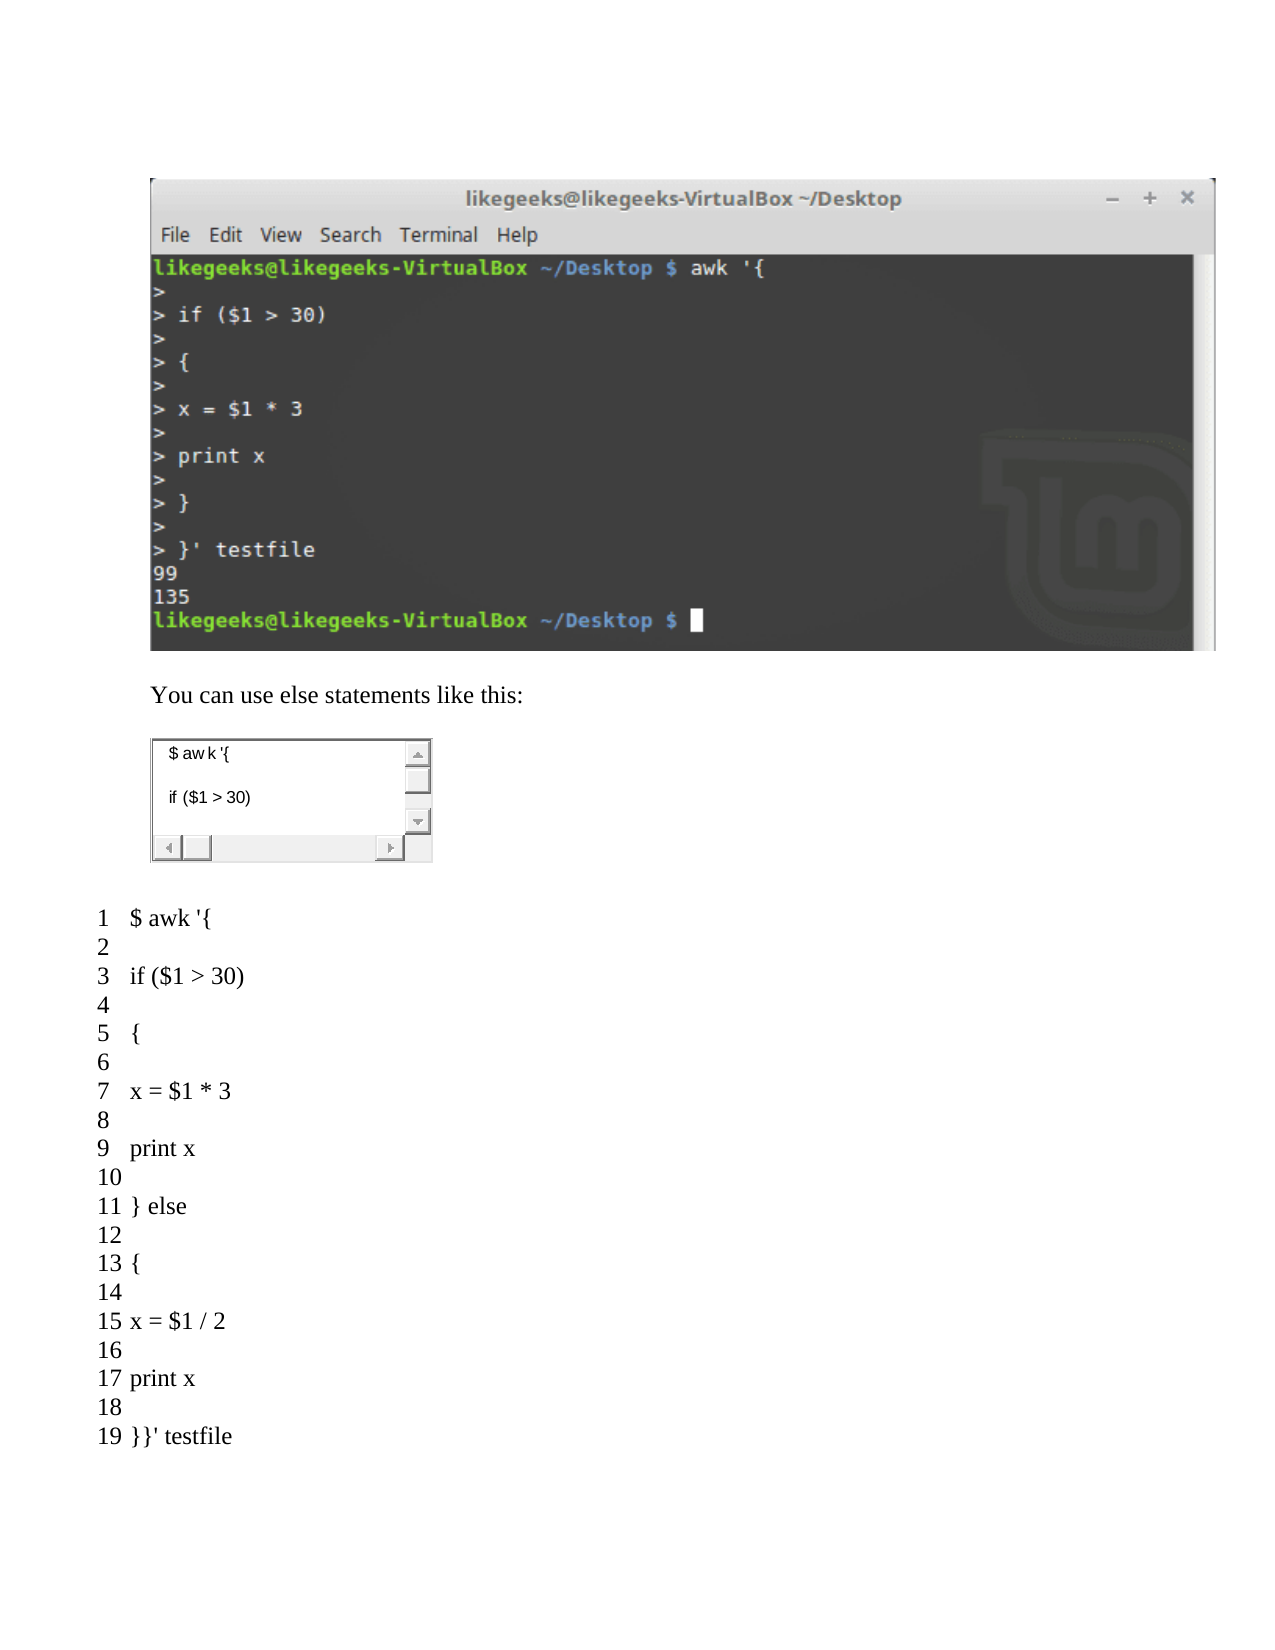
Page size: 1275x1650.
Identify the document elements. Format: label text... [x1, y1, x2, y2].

table_header 1 2 3 4 5 6 7 8 9 10 11 12 13 14 15 16 17 18 19 [95, 902, 128, 1451]
picture [150, 178, 1216, 651]
table_header $ awk '{ if ($1 > 30) { x = $1 * 3 print x } else { x = $1 / 2 print x }}' testfile [128, 902, 251, 1451]
text You can use else statements like this: [150, 680, 1270, 708]
